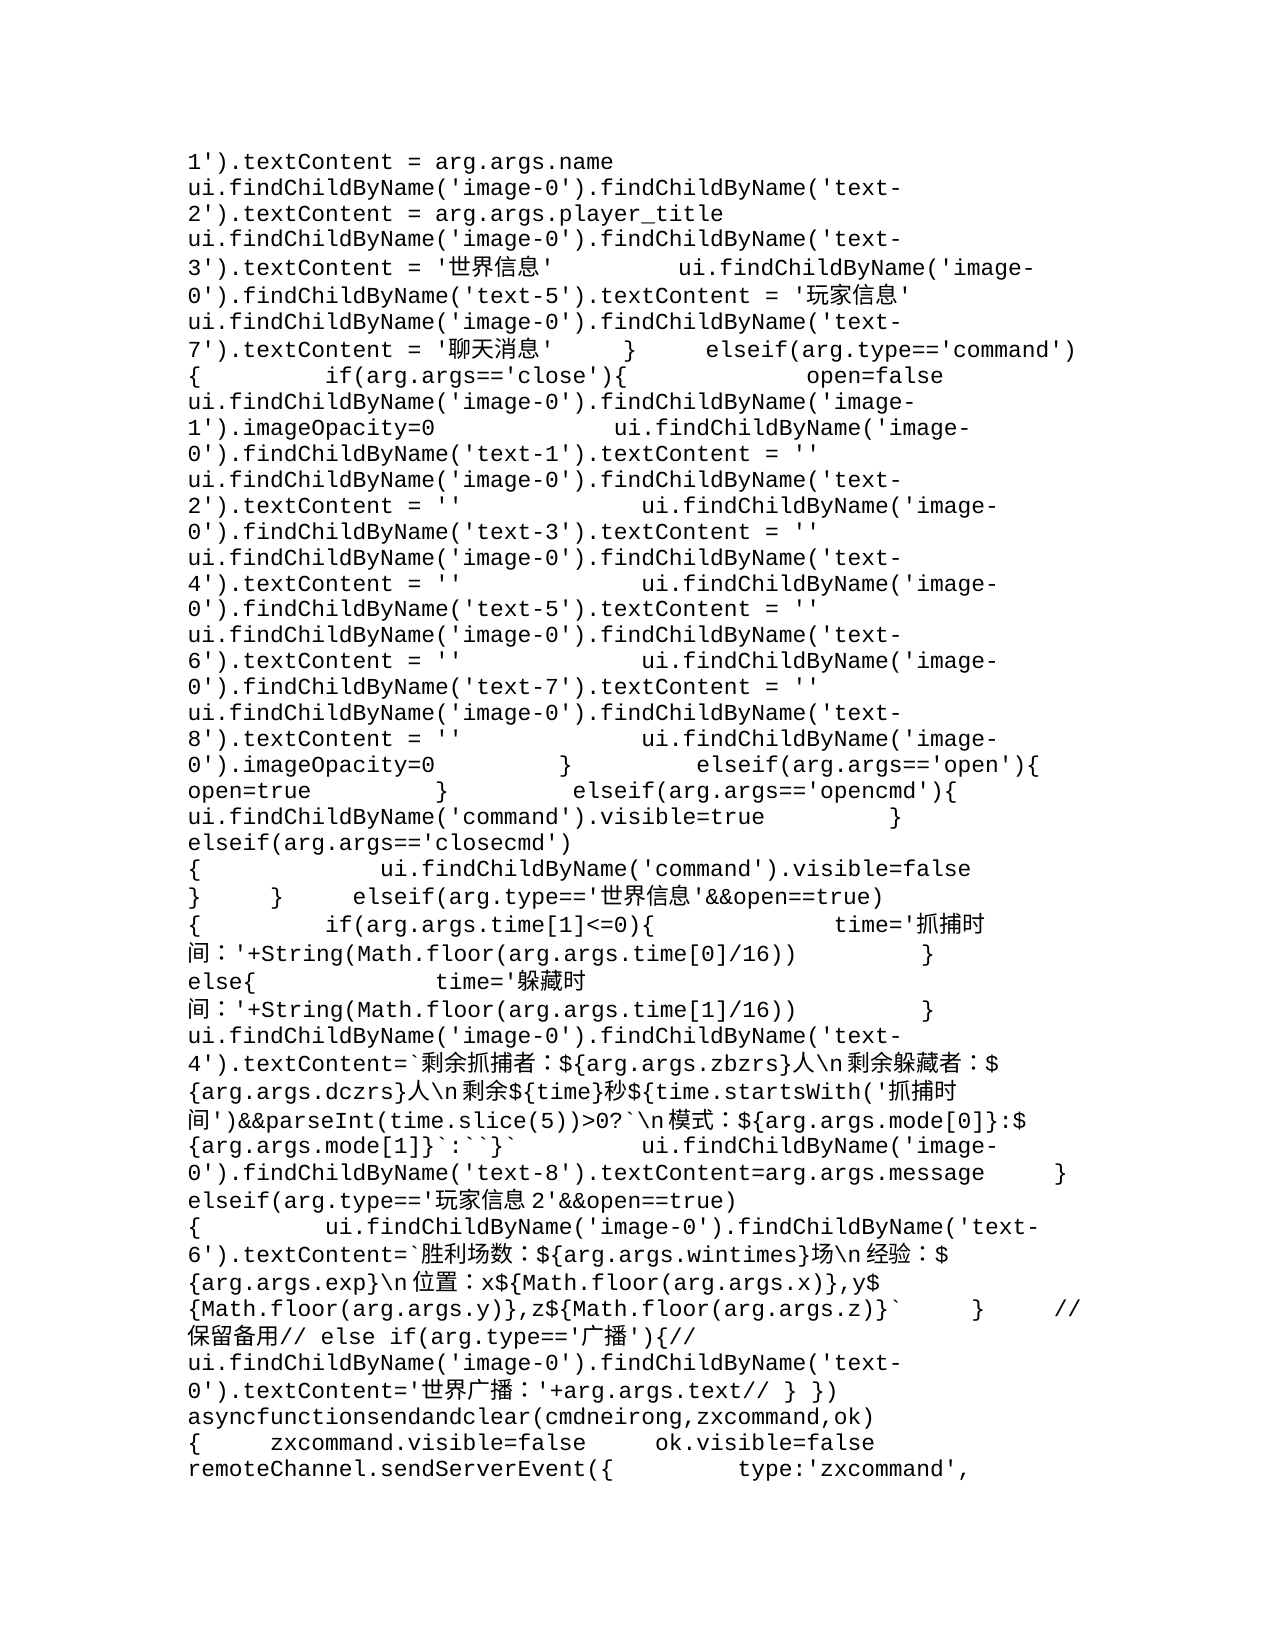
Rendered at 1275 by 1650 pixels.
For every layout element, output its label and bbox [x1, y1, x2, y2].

text [187, 150, 1087, 1483]
